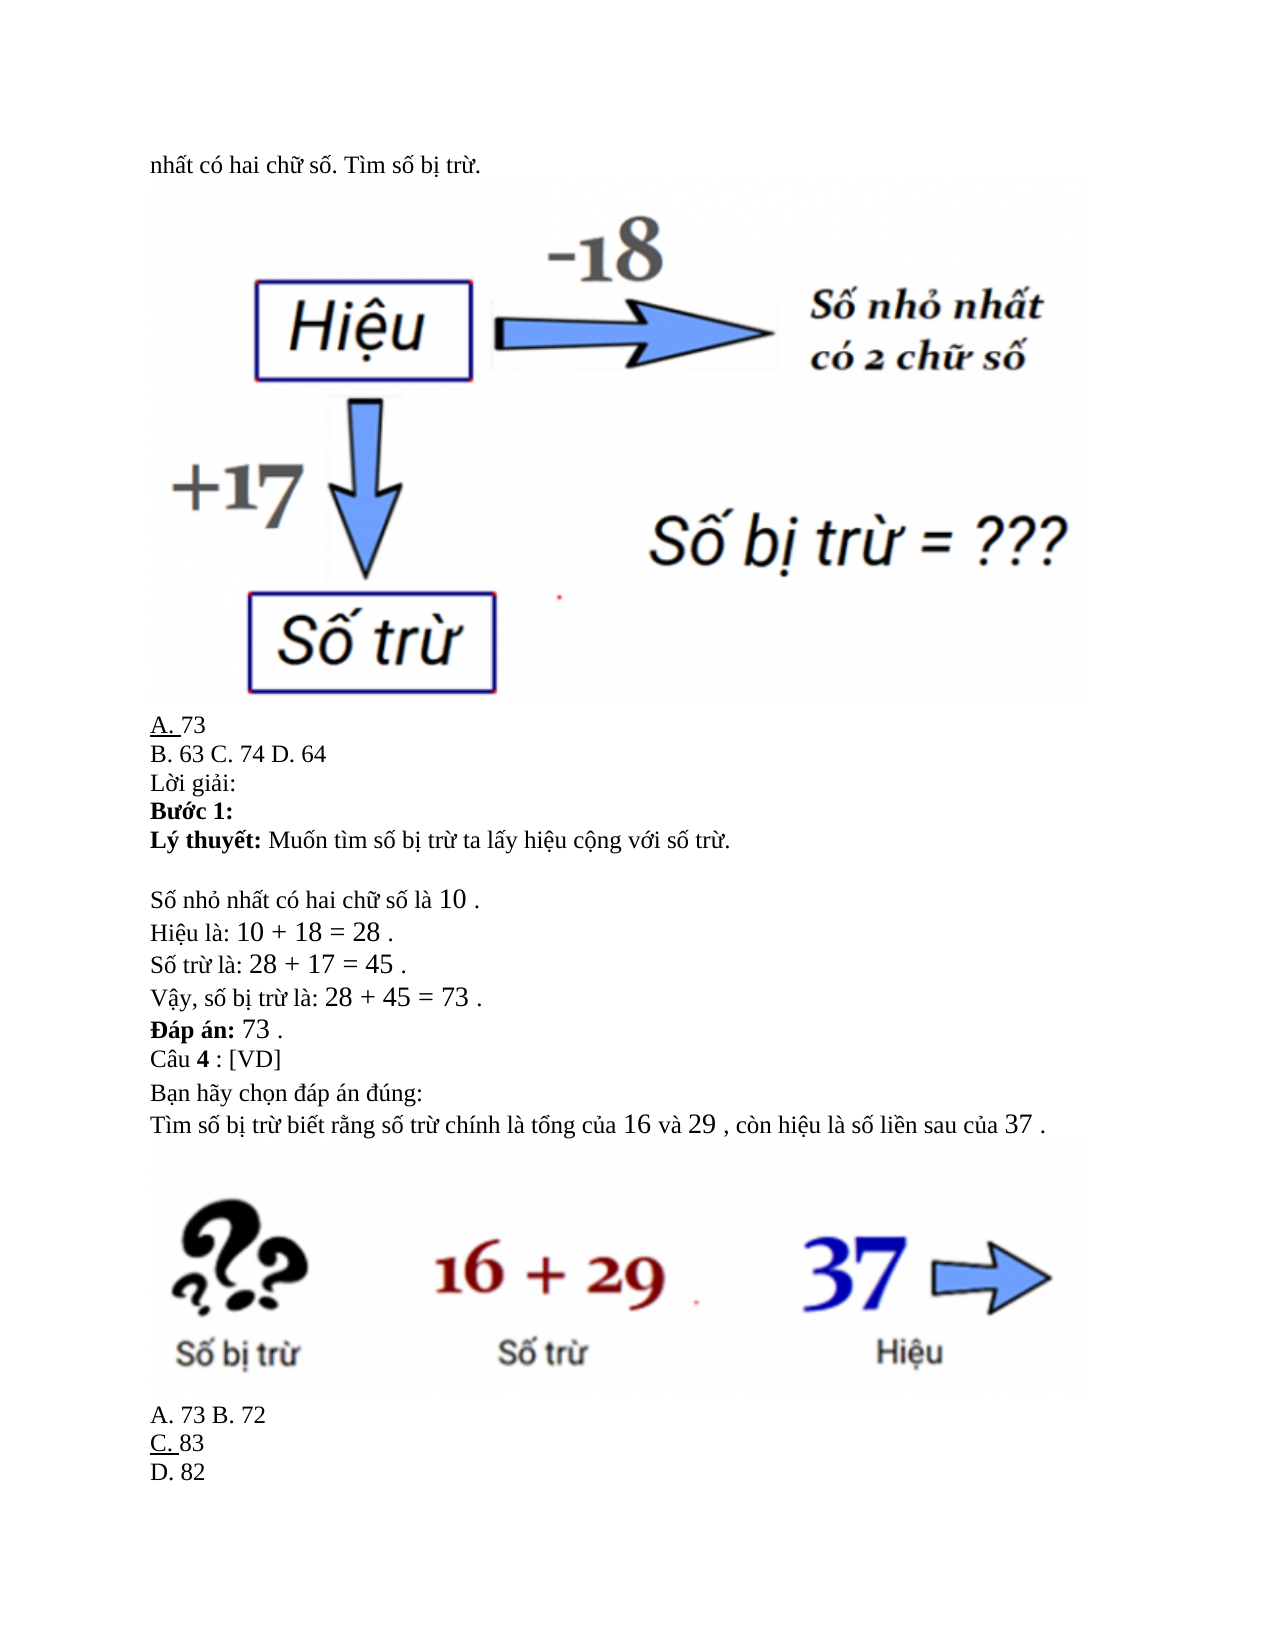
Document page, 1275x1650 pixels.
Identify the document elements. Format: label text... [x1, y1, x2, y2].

picture [150, 178, 1088, 705]
text Bước 1: [150, 796, 1125, 825]
picture [150, 1139, 1088, 1395]
text C. 83 [150, 1428, 1125, 1457]
text A. 73 [150, 710, 1125, 739]
text B. 63 C. 74 D. 64 [150, 739, 1125, 768]
text Lời giải: [150, 768, 1125, 796]
text D. 82 [150, 1457, 1125, 1486]
text Câu 4 : [VD] [150, 1044, 1125, 1073]
text Lý thuyết: Muốn tìm số bị trừ ta lấy hiệu cộng với số trừ. Số nhỏ nhất có hai chữ số là 10 . Hiệu là: 10 + 18 = 28 . Số trừ là: 28 + 17 = 45 . Vậy, số bị trừ là: 28 + 45 = 73 . Đáp án: 73 . [150, 825, 1125, 1044]
text A. 73 B. 72 [150, 1400, 1125, 1428]
